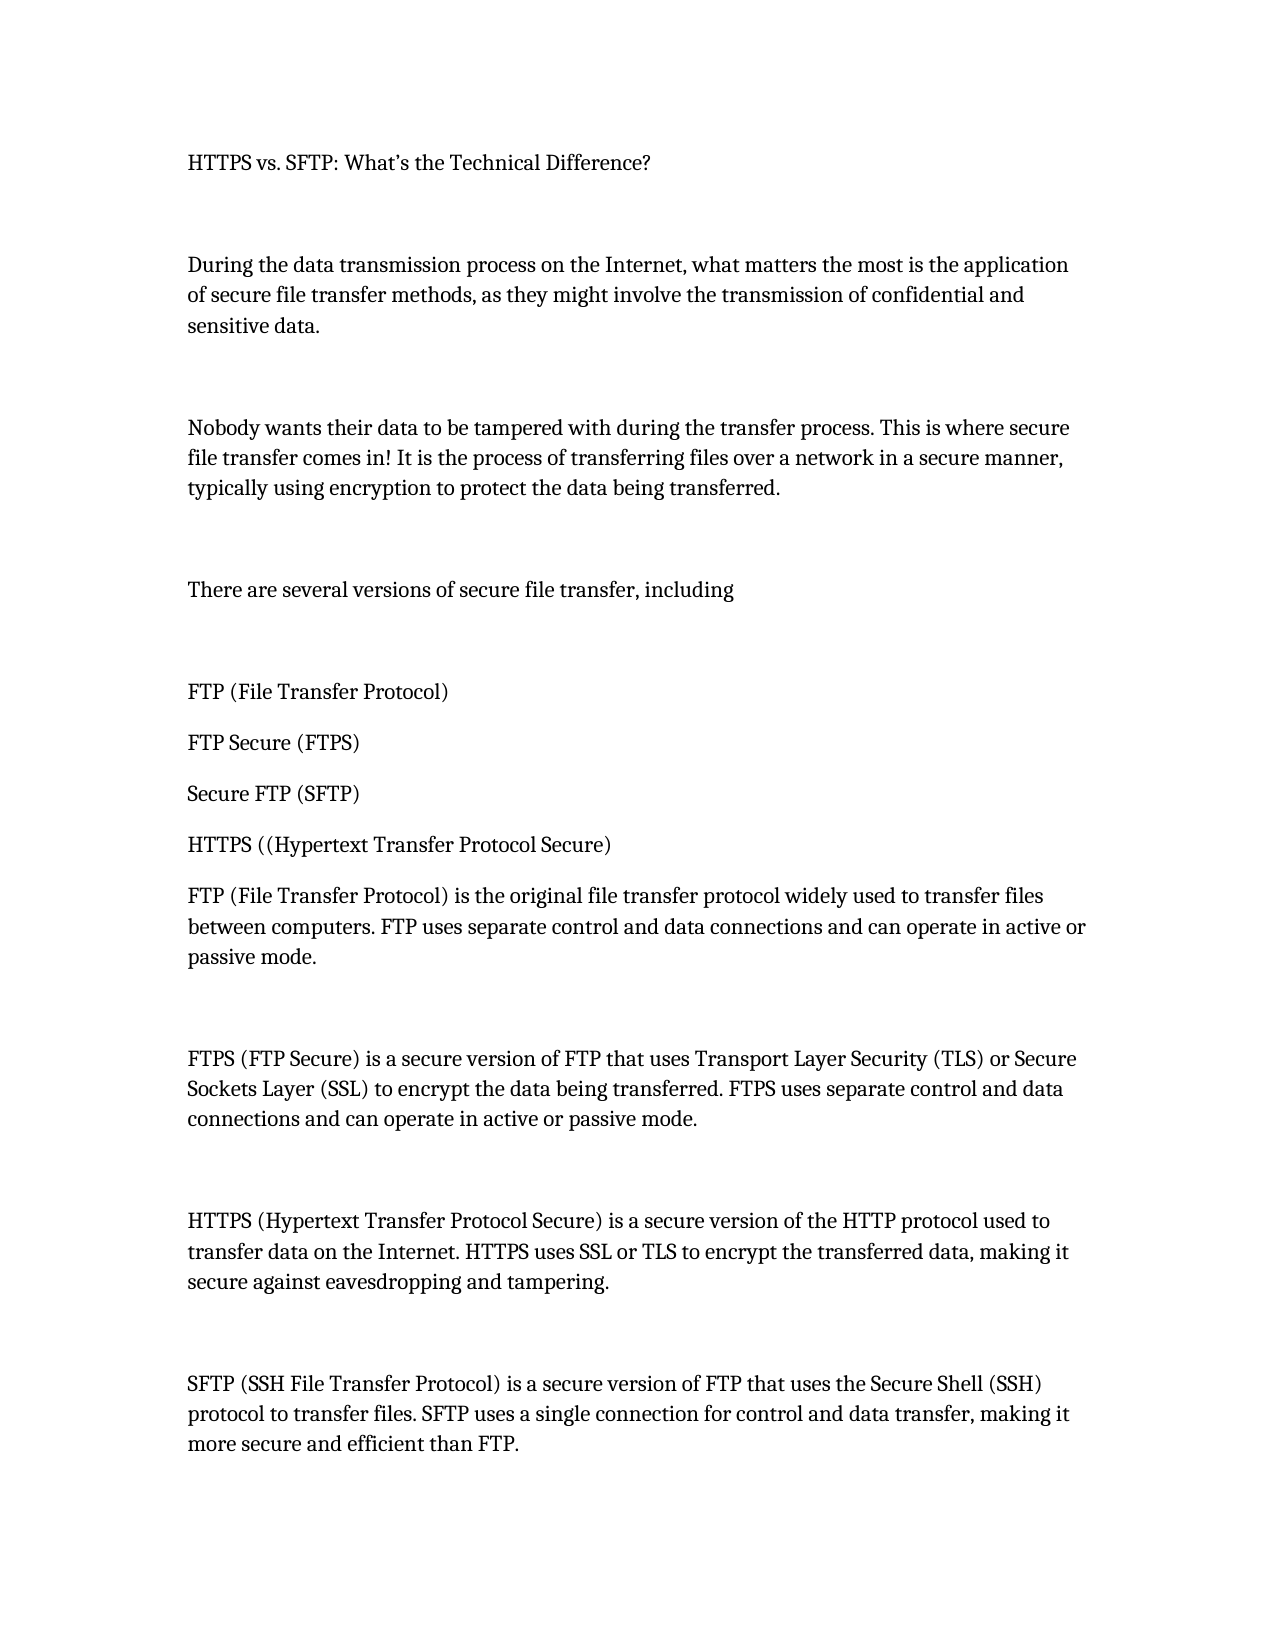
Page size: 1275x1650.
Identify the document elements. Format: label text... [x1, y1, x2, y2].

text HTTPS ((Hypertext Transfer Protocol Secure) [187, 832, 1087, 859]
text Secure FTP (SFTP) [187, 781, 1087, 808]
text During the data transmission process on the Internet, what matters the most is the application of secure file transfer methods, as they might involve the transmission of confidential and sensitive data. [187, 252, 1087, 339]
text FTP Secure (FTPS) [187, 730, 1087, 757]
text FTP (File Transfer Protocol) is the original file transfer protocol widely used to transfer files between computers. FTP uses separate control and data connections and can operate in active or passive mode. [187, 883, 1087, 970]
text There are several versions of secure file transfer, including [187, 577, 1087, 603]
text SFTP (SSH File Transfer Protocol) is a secure version of FTP that uses the Secure Shell (SSH) protocol to transfer files. SFTP uses a single connection for control and data transfer, making it more secure and efficient than FTP. [187, 1371, 1087, 1458]
text Nobody wants their data to be tampered with during the transfer process. This is where secure file transfer comes in! It is the process of transferring files over a network in a secure manner, typically using encryption to protect the data being transferred. [187, 414, 1087, 501]
text FTPS (FTP Secure) is a secure version of FTP that uses Transport Layer Security (TLS) or Secure Sockets Layer (SSL) to encrypt the data being transferred. FTPS uses separate control and data connections and can operate in active or passive mode. [187, 1046, 1087, 1133]
text HTTPS vs. SFTP: What’s the Technical Difference? [187, 150, 1087, 176]
text FTP (File Transfer Protocol) [187, 679, 1087, 706]
text HTTPS (Hypertext Transfer Protocol Secure) is a secure version of the HTTP protocol used to transfer data on the Internet. HTTPS uses SSL or TLS to encrypt the transferred data, making it secure against eavesdropping and tampering. [187, 1208, 1087, 1295]
